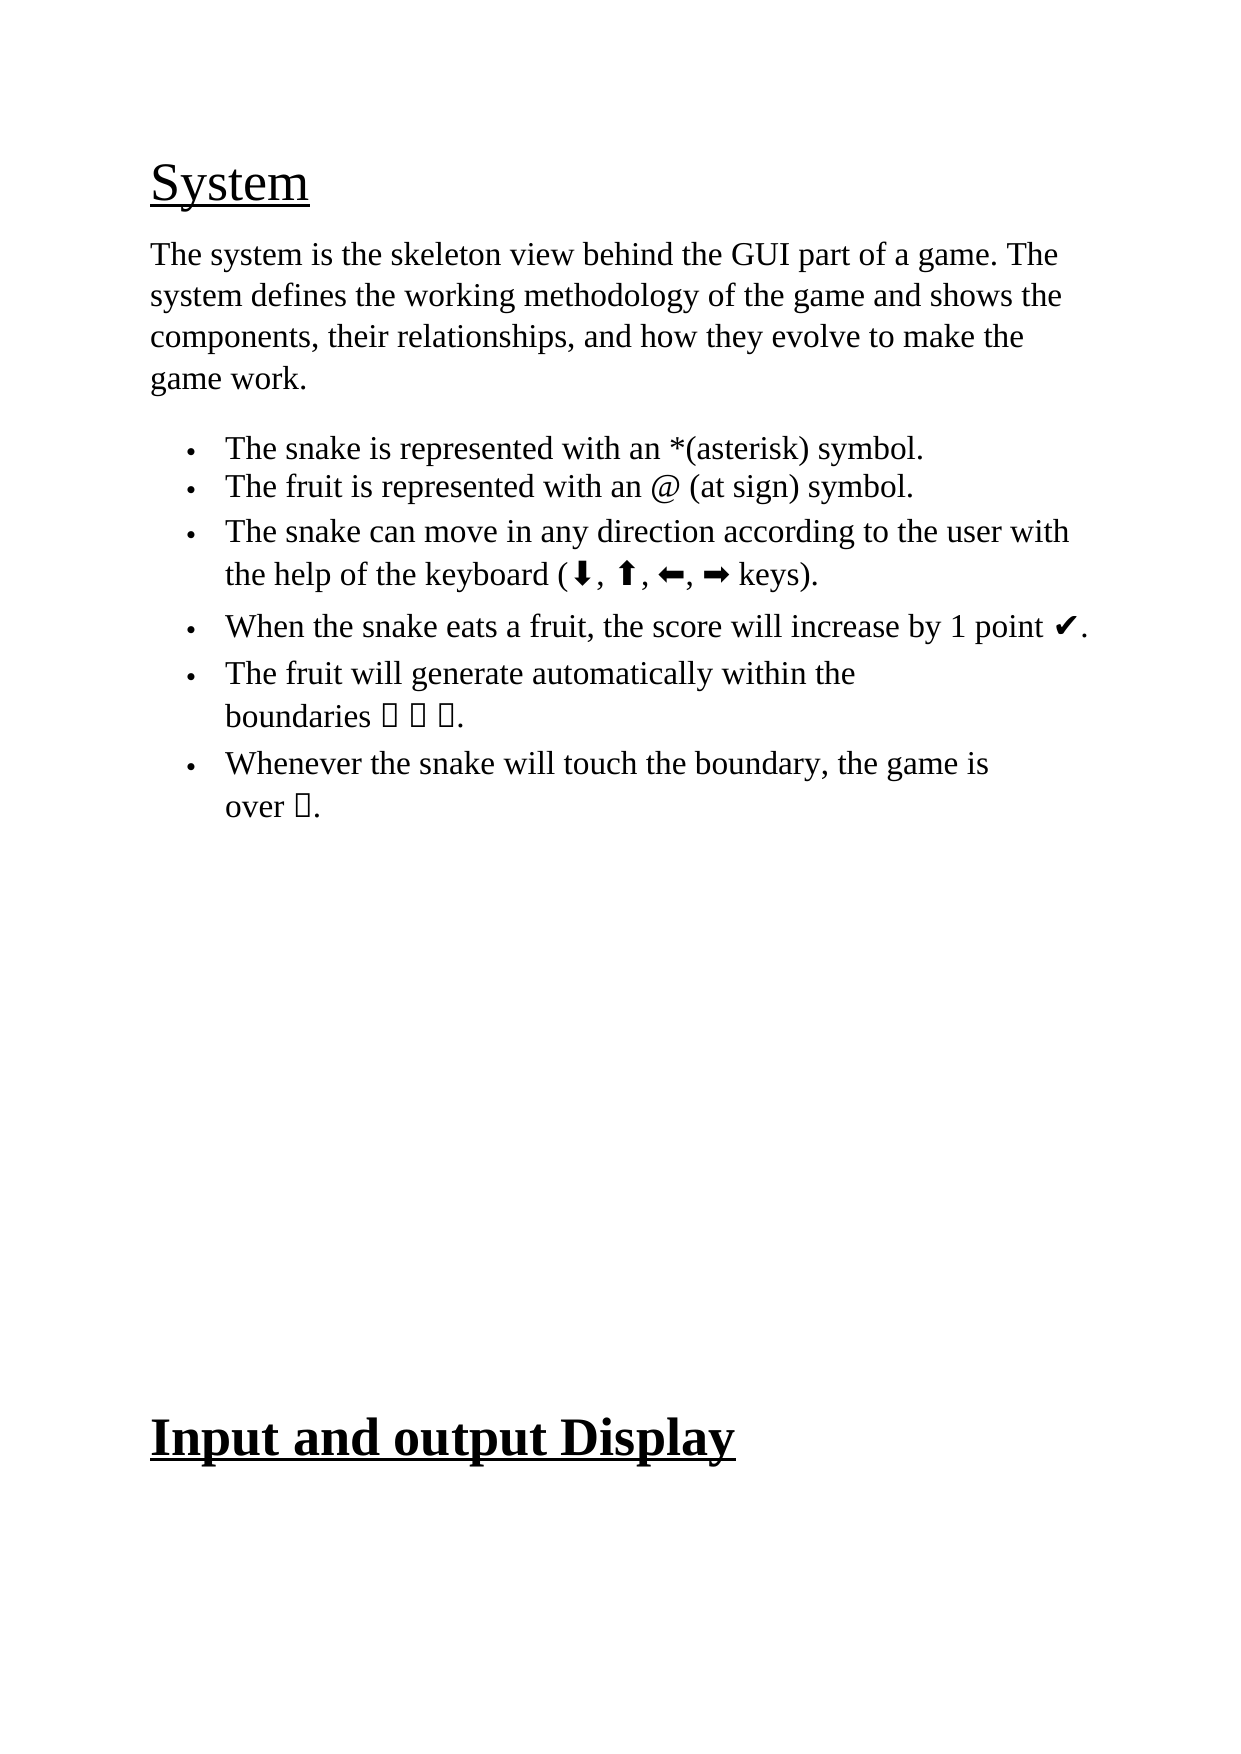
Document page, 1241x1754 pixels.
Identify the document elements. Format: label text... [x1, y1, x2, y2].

list The fruit will generate automatically within the boundaries 🍓 🍒 🍇. [187, 653, 1090, 737]
list The fruit is represented with an @ (at sign) symbol. [187, 467, 1090, 505]
text System [150, 150, 1090, 212]
text Input and output Display [150, 1405, 1090, 1467]
list The snake can move in any direction according to the user with the help of the keyboard (⬇️, ⬆️, ⬅️, ➡️ keys). [187, 511, 1090, 595]
list The snake is represented with an *(asterisk) symbol. [187, 428, 1090, 467]
text The system is the skeleton view behind the GUI part of a game. The system defines the working methodology of the game and shows the components, their relationships, and how they evolve to make the game work. [150, 234, 1090, 396]
list When the snake eats a fruit, the score will increase by 1 point ✔️. [187, 601, 1090, 647]
list Whenever the snake will touch the boundary, the game is over ❌. [187, 743, 1090, 827]
